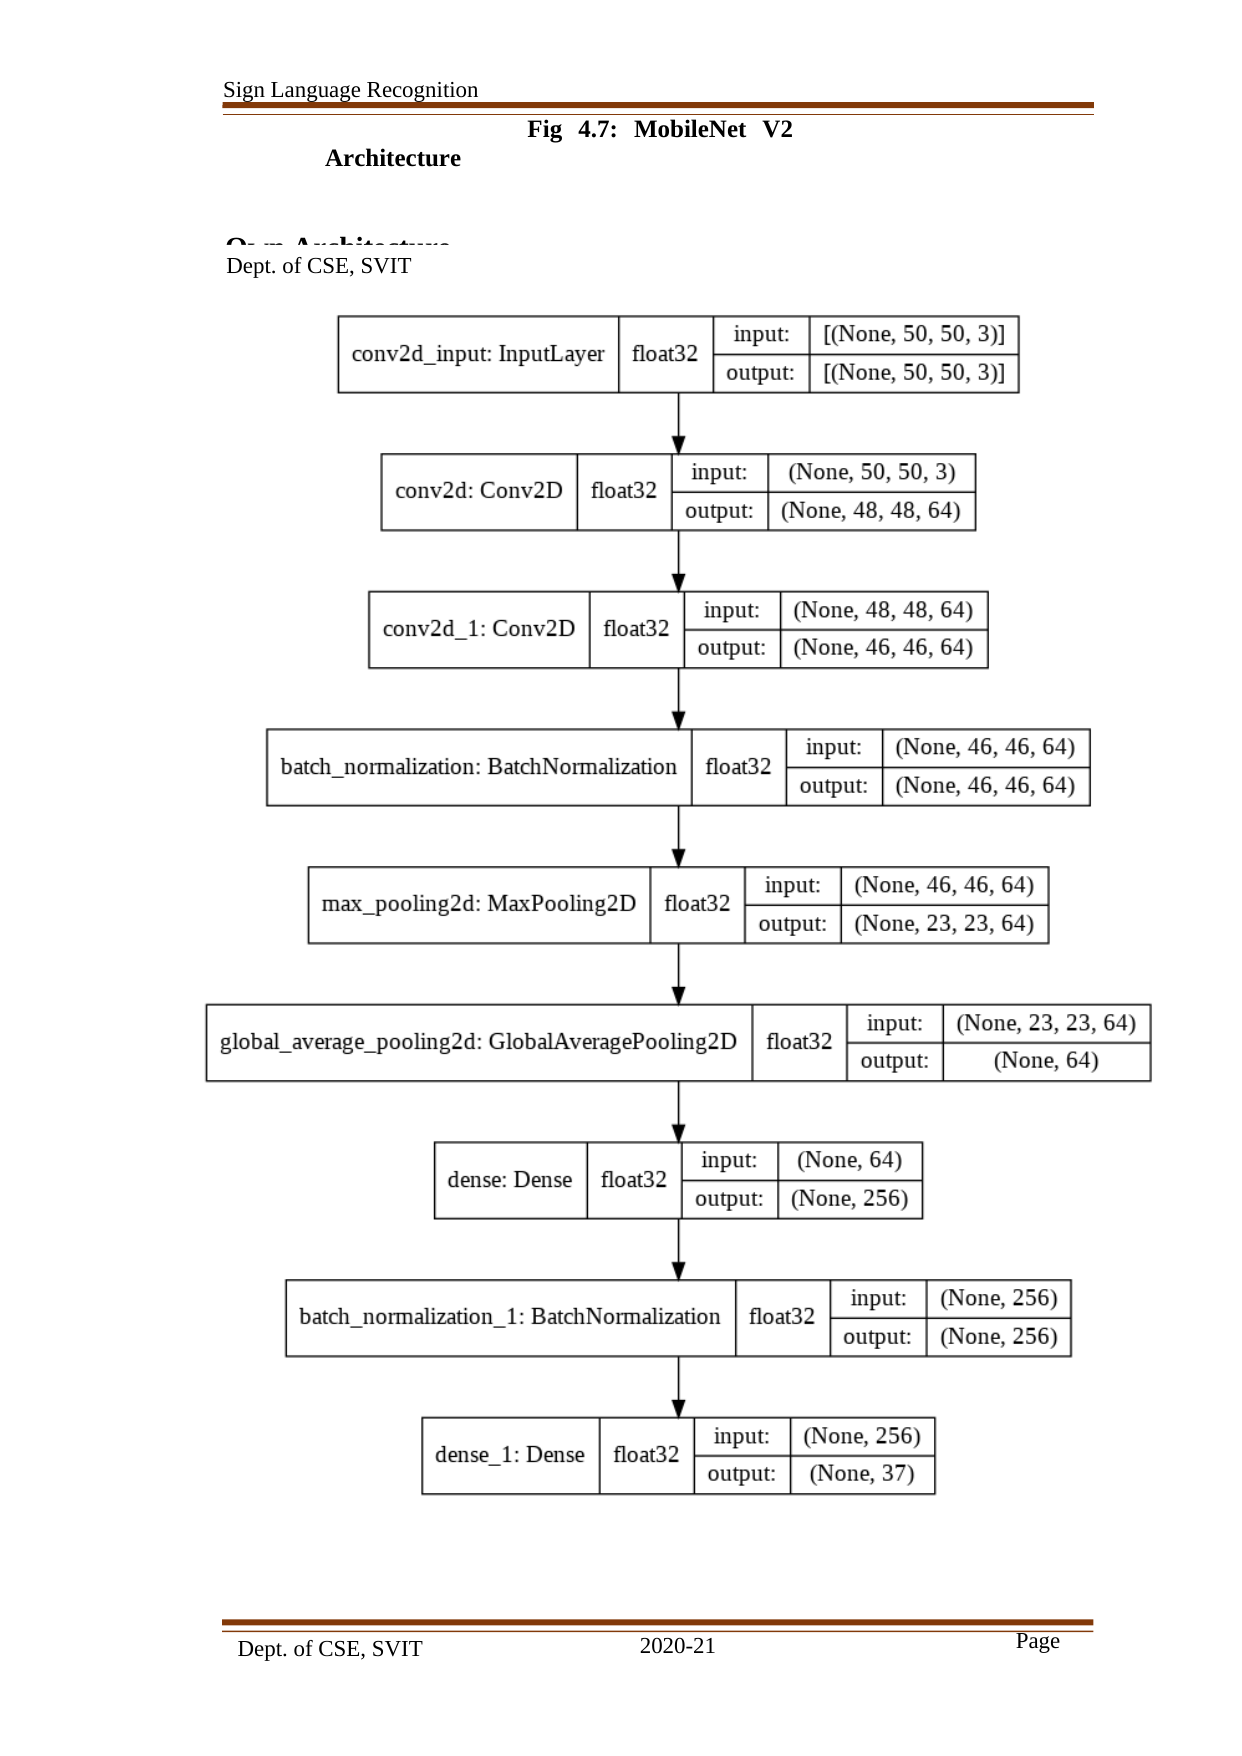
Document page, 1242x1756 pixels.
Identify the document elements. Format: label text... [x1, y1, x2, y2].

text Own Architecture [225, 230, 1131, 264]
subtitle Fig 4.7: MobileNet V2 Architecture [325, 114, 794, 172]
picture [200, 309, 1157, 1502]
